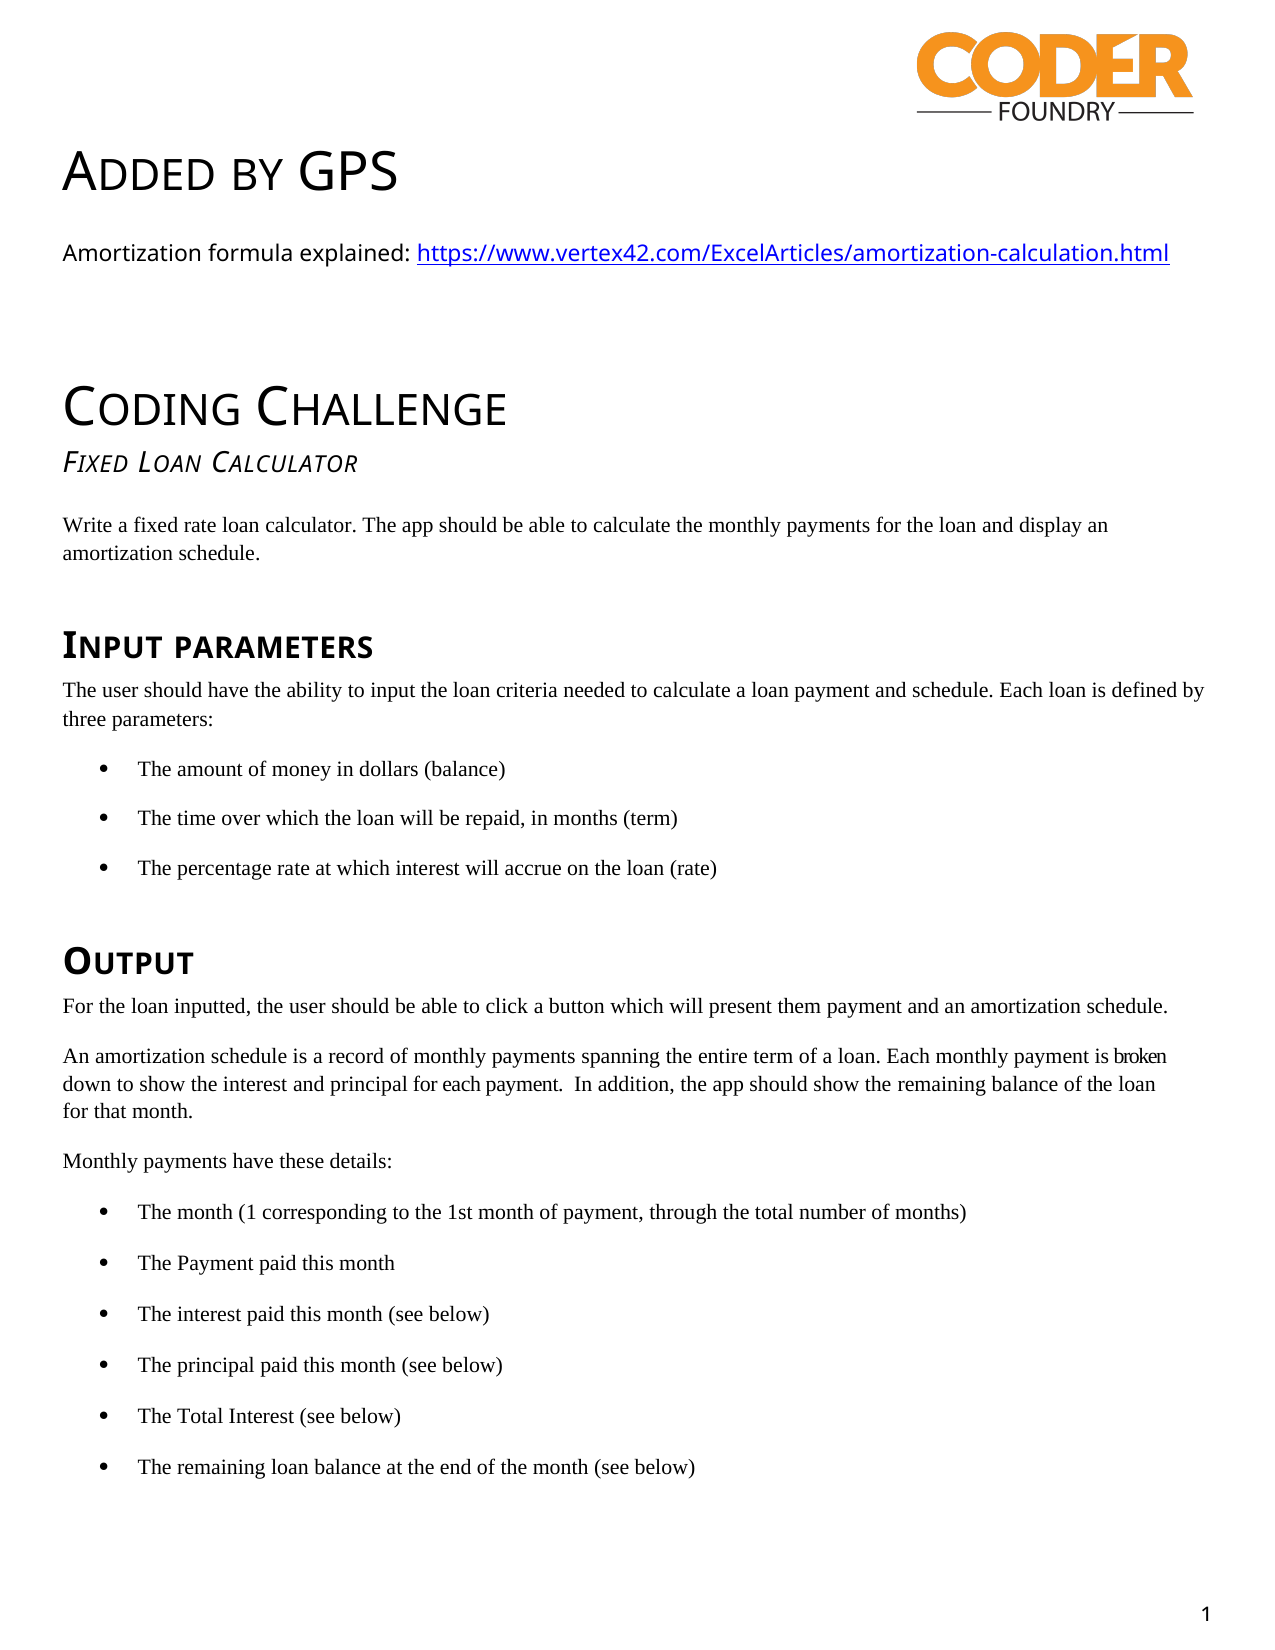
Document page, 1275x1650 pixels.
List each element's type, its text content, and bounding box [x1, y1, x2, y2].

subtitle Output [62, 934, 1214, 985]
picture [916, 28, 1194, 125]
list The remaining loan balance at the end of the month (see below) [100, 1454, 1214, 1479]
text Write a fixed rate loan calculator. The app should be able to calculate the monthly payments for the loan and display an amortization schedule. [62, 512, 1205, 566]
title Added by GPS [62, 132, 1214, 206]
list The time over which the loan will be repaid, in months (term) [100, 805, 1214, 831]
text The user should have the ability to input the loan criteria needed to calculate a loan payment and schedule. Each loan is defined by three parameters: [62, 677, 1214, 731]
list The interest paid this month (see below) [100, 1301, 1214, 1326]
text For the loan inputted, the user should be able to click a button which will present them payment and an amortization schedule. [62, 993, 1185, 1018]
text Amortization formula explained: https://www.vertex42.com/ExcelArticles/amortization-calculation.html [62, 237, 1214, 268]
text An amortization schedule is a record of monthly payments spanning the entire term of a loan. Each monthly payment is broken down to show the interest and principal for each payment. In addition, the app should show the remaining balance of the loan for that month. [62, 1043, 1186, 1124]
list The Payment paid this month [100, 1250, 1214, 1275]
title Coding Challenge Fixed Loan Calculator [62, 368, 1214, 481]
list The amount of money in dollars (balance) [100, 756, 1214, 781]
subtitle Input parameters [62, 618, 1214, 669]
list The principal paid this month (see below) [100, 1352, 1214, 1377]
list The percentage rate at which interest will accrue on the loan (rate) [100, 855, 1214, 880]
text Monthly payments have these details: [62, 1148, 1214, 1173]
list The Total Interest (see below) [100, 1403, 1214, 1428]
list The month (1 corresponding to the 1st month of payment, through the total number of months) [100, 1199, 1214, 1224]
